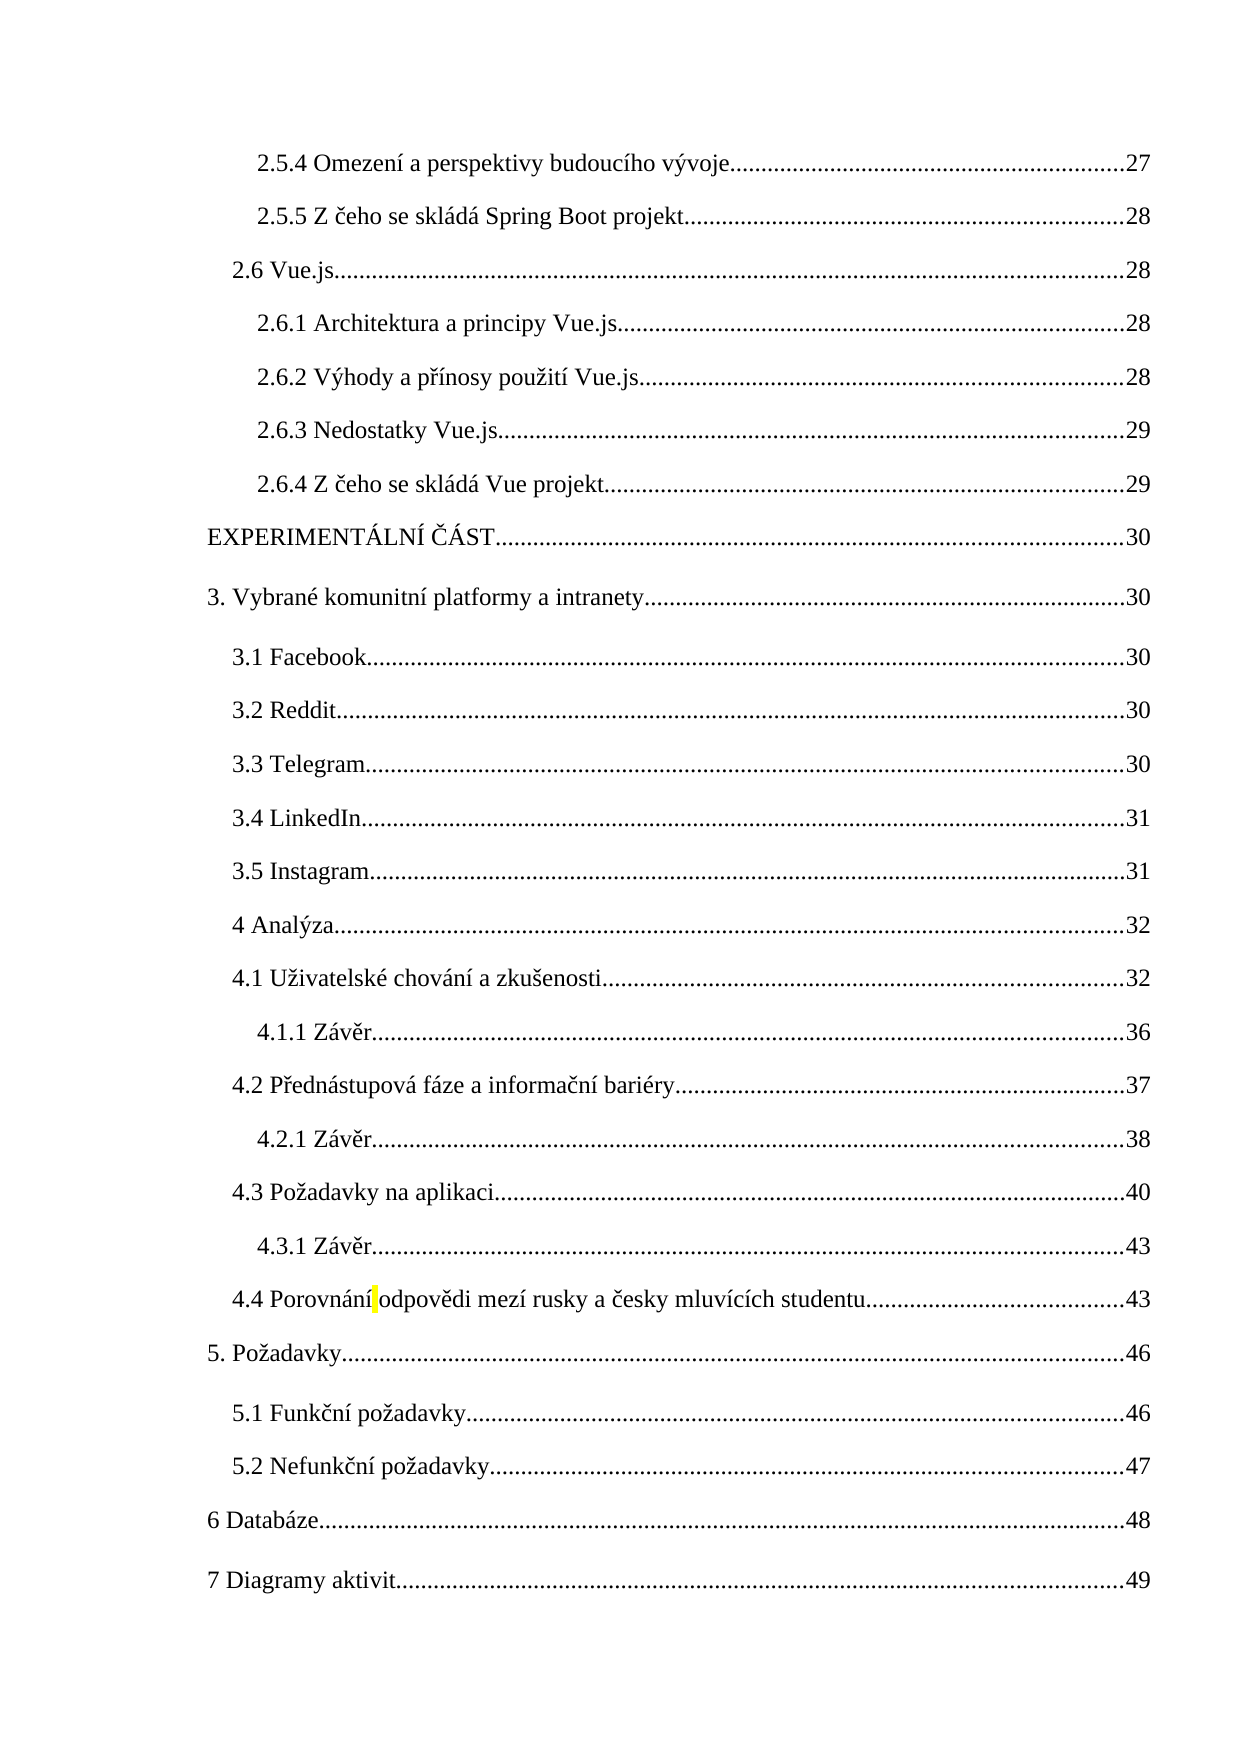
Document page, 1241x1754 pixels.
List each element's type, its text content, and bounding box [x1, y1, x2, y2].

text 5.1 Funkční požadavky 46 [232, 1398, 1152, 1427]
text EXPERIMENTÁLNÍ ČÁST 30 [207, 522, 1152, 551]
text 4.3.1 Závěr 43 [257, 1231, 1152, 1260]
text 4.3 Požadavky na aplikaci 40 [232, 1177, 1152, 1206]
text 5.2 Nefunkční požadavky 47 [232, 1451, 1152, 1480]
text 4 Analýza 32 [232, 910, 1152, 938]
text 2.6.3 Nedostatky Vue.js 29 [257, 415, 1152, 444]
text 2.5.5 Z čeho se skládá Spring Boot projekt 28 [257, 201, 1152, 230]
text 2.6.2 Výhody a přínosy použití Vue.js 28 [257, 362, 1152, 391]
text 2.6 Vue.js 28 [232, 255, 1152, 283]
text 4.1.1 Závěr 36 [257, 1017, 1152, 1046]
text 3.2 Reddit 30 [232, 696, 1152, 724]
text 3.1 Facebook 30 [232, 642, 1152, 671]
text 3.3 Telegram 30 [232, 749, 1152, 778]
text 2.5.4 Omezení a perspektivy budoucího vývoje 27 [257, 148, 1152, 176]
text 3.5 Instagram 31 [232, 856, 1152, 885]
text 7 Diagramy aktivit 49 [207, 1565, 1152, 1593]
text 4.1 Uživatelské chování a zkušenosti 32 [232, 963, 1152, 992]
text 6 Databáze 48 [207, 1505, 1152, 1534]
text 4.4 Porovnání odpovědi mezí rusky a česky mluvících studentu 43 [232, 1284, 1152, 1313]
text 3. Vybrané komunitní platformy a intranety 30 [207, 582, 1152, 611]
text 4.2 Přednástupová fáze a informační bariéry 37 [232, 1070, 1152, 1099]
text 2.6.1 Architektura a principy Vue.js 28 [257, 308, 1152, 337]
text 5. Požadavky 46 [207, 1338, 1152, 1367]
text 3.4 LinkedIn 31 [232, 803, 1152, 831]
text 2.6.4 Z čeho se skládá Vue projekt 29 [257, 469, 1152, 498]
text 4.2.1 Závěr 38 [257, 1124, 1152, 1153]
